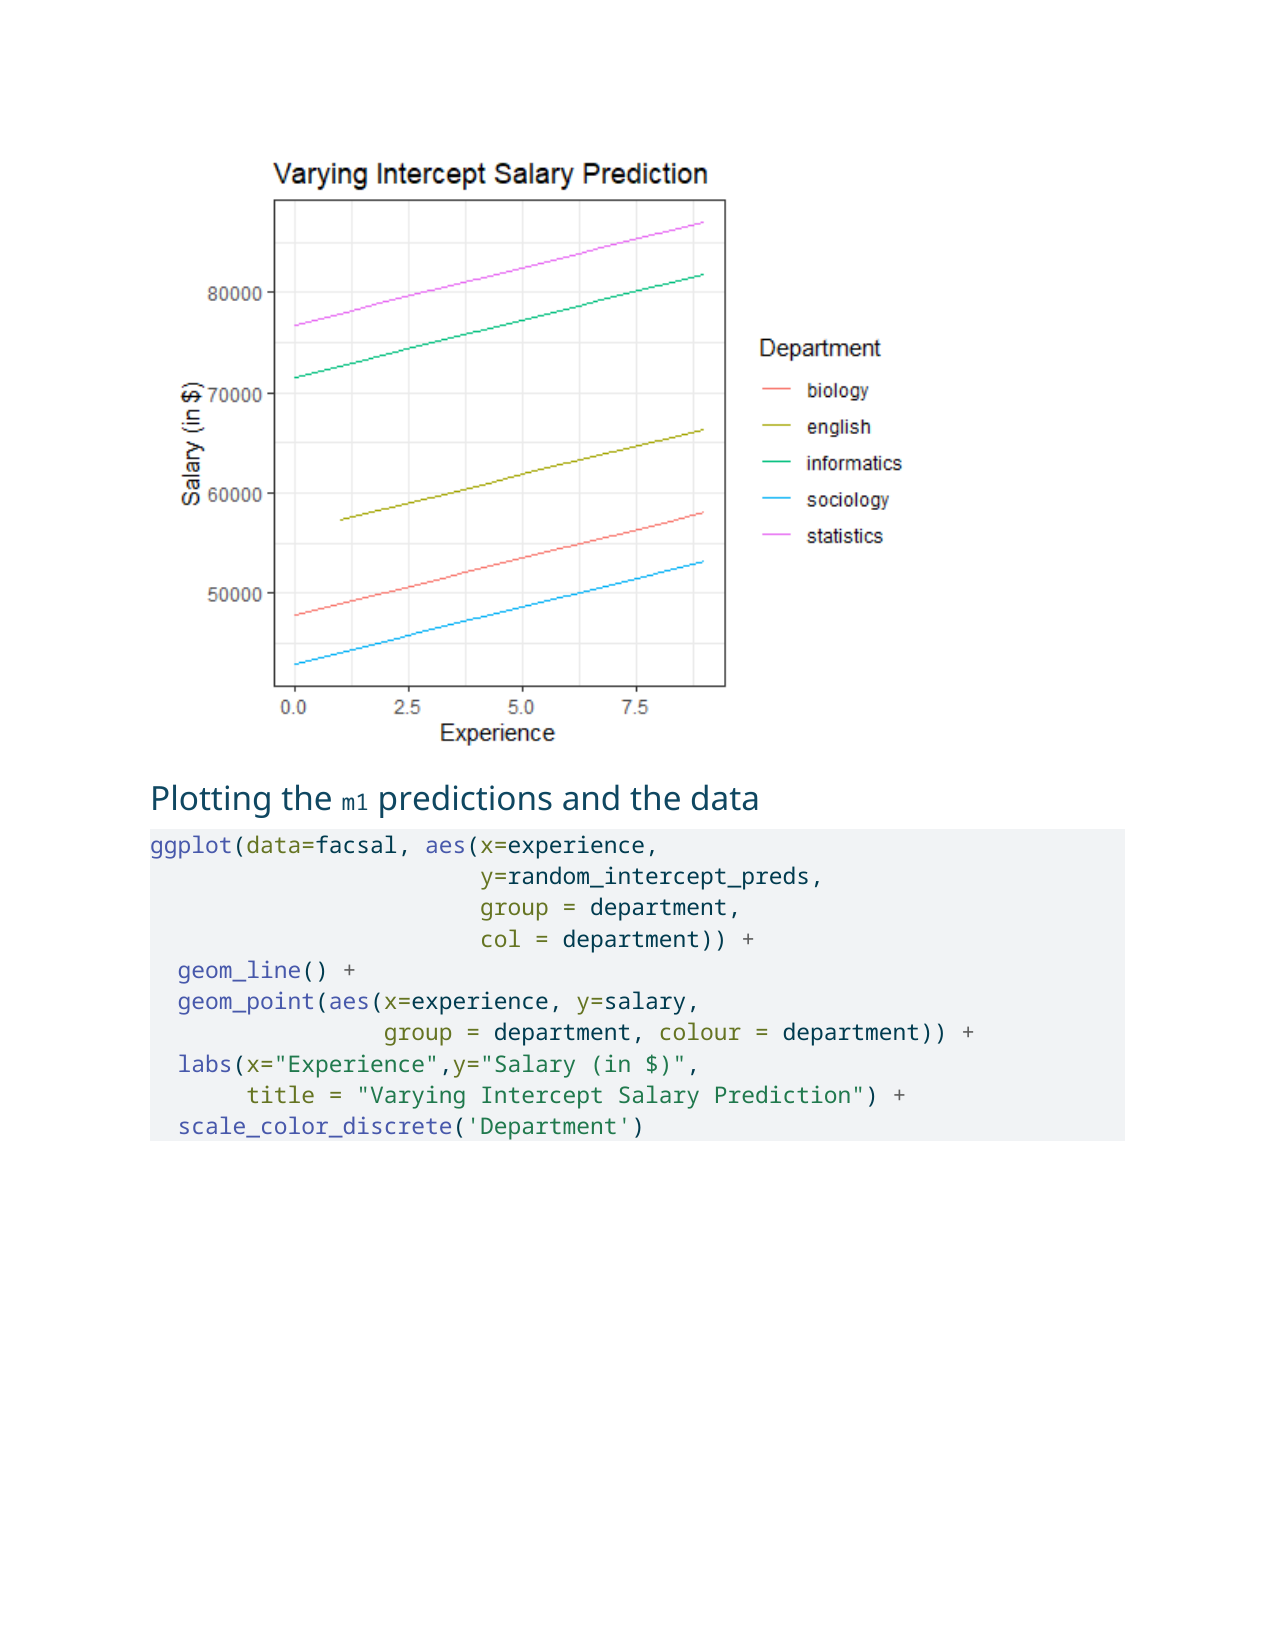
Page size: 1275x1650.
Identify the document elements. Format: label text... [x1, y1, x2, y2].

picture [168, 150, 927, 757]
text ggplot(data=facsal, aes(x=experience, y=random_intercept_preds, group = department, col = department)) + geom_line() + geom_point(aes(x=experience, y=salary, group = department, colour = department)) + labs(x="Experience",y="Salary (in $)", title = "Varying Intercept Salary Prediction") + scale_color_discrete('Department') [356, 829, 1125, 1141]
subtitle Plotting the m1 predictions and the data [150, 775, 1125, 821]
